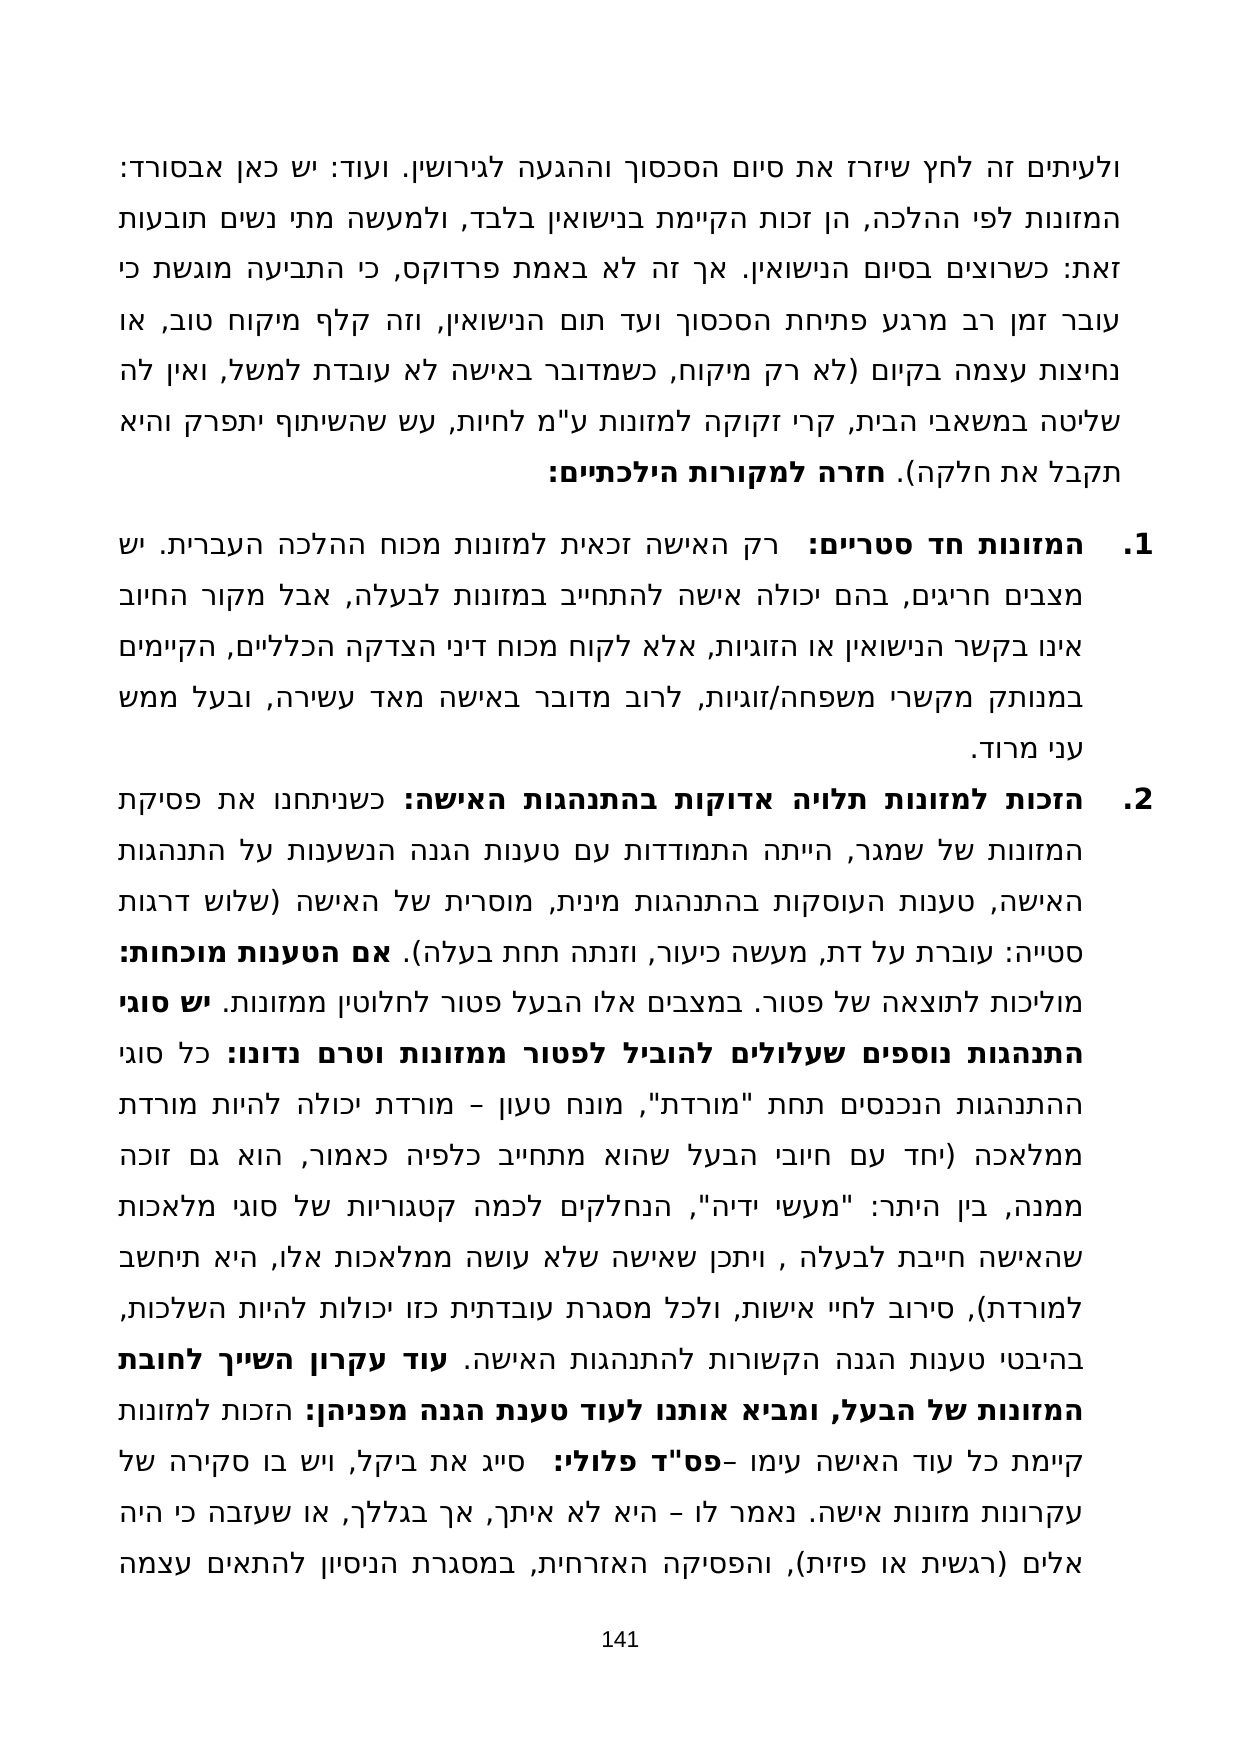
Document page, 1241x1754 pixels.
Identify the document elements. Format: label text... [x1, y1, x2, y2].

list המזונות חד סטריים: רק האישה זכאית למזונות מכוח ההלכה העברית. יש מצבים חריגים, בהם יכולה אישה להתחייב במזונות לבעלה, אבל מקור החיוב אינו בקשר הנישואין או הזוגיות, אלא לקוח מכוח דיני הצדקה הכלליים, הקיימים במנותק מקשרי משפחה/זוגיות, לרוב מדובר באישה מאד עשירה, ובעל ממש עני מרוד. [118, 527, 1122, 765]
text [118, 150, 1122, 489]
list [118, 782, 1122, 1580]
